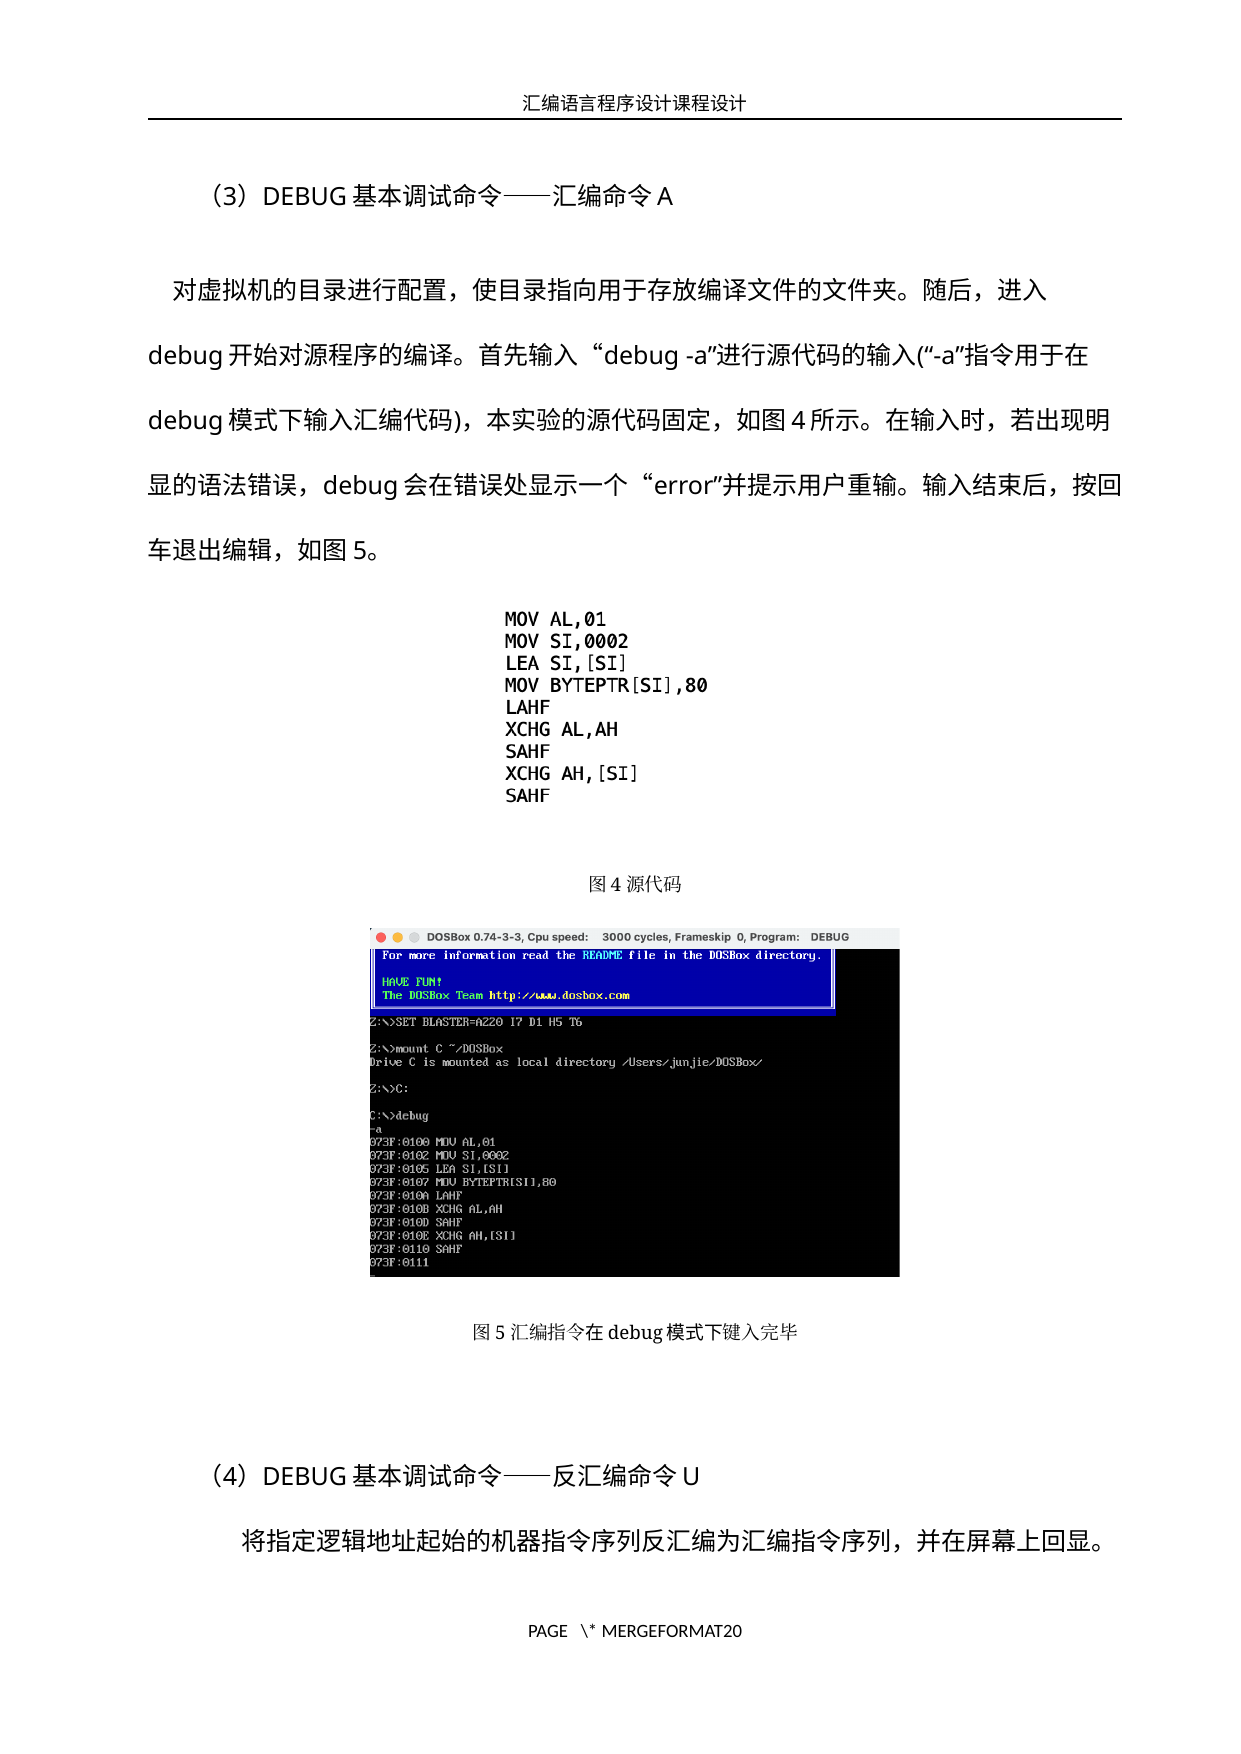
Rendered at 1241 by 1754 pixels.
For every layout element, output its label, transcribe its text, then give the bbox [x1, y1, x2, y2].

text 将指定逻辑地址起始的机器指令序列反汇编为汇编指令序列，并在屏幕上回显。 [148, 1507, 1122, 1572]
text （4）DEBUG基本调试命令——反汇编命令U [148, 1442, 1122, 1507]
picture [500, 610, 770, 817]
text 图4 源代码 [148, 867, 1122, 899]
text （3）DEBUG基本调试命令——汇编命令A [148, 162, 1122, 227]
text 图5 汇编指令在debug模式下键入完毕 [148, 1315, 1122, 1348]
text 对虚拟机的目录进行配置，使目录指向用于存放编译文件的文件夹。随后，进入debug开始对源程序的编译。首先输入“debug -a”进行源代码的输入(“-a”指令用于在debug模式下输入汇编代码)，本实验的源代码固定，如图4所示。在输入时，若出现明显的语法错误，debug会在错误处显示一个“error”并提示用户重输。输入结束后，按回车退出编辑，如图5。 [148, 256, 1122, 581]
picture [370, 928, 900, 1277]
